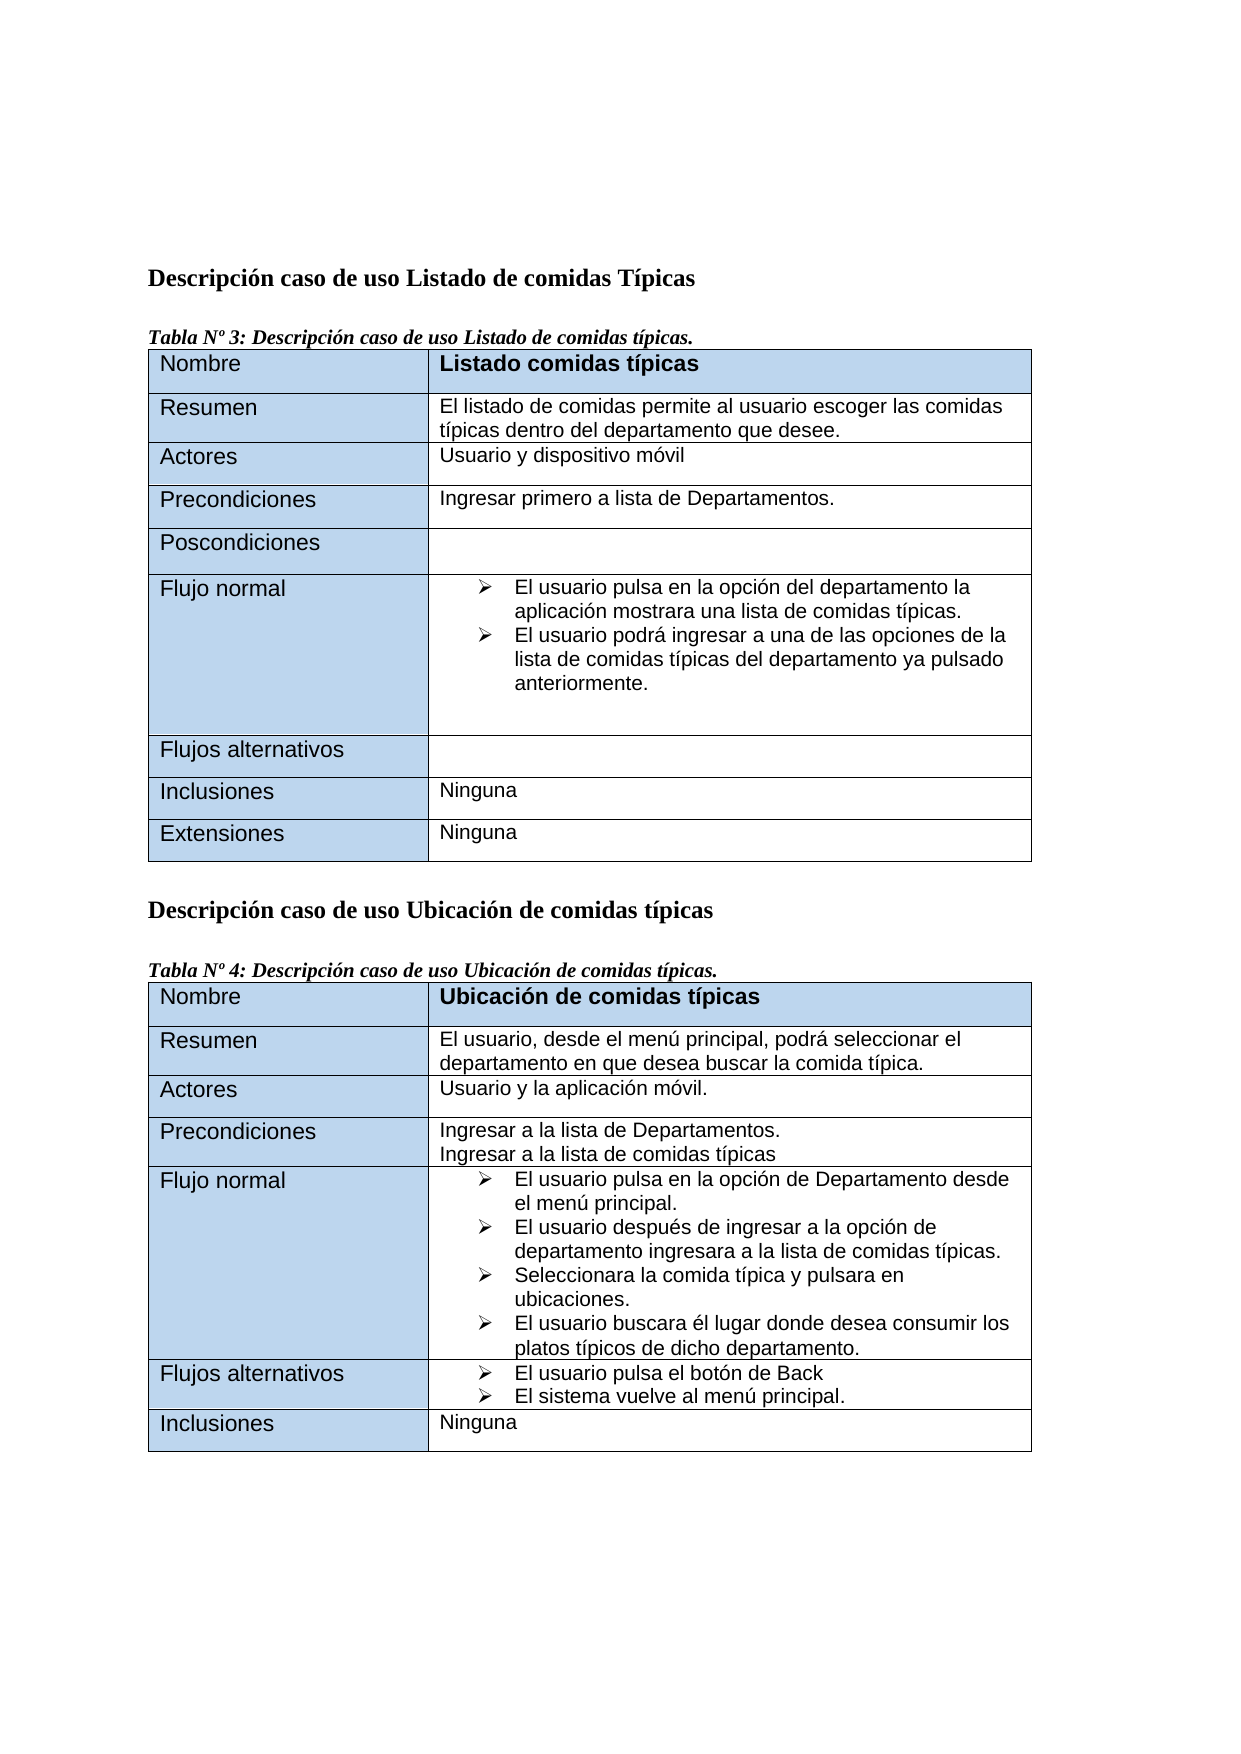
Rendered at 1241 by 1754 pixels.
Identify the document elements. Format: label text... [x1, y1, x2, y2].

table_cell Inclusiones [149, 1410, 428, 1451]
table_cell Actores [149, 443, 428, 484]
table_cell Flujo normal [149, 575, 428, 734]
table_header Nombre [149, 350, 428, 393]
table_header Ubicación de comidas típicas [429, 983, 1031, 1026]
table_cell Ninguna [429, 778, 1031, 819]
table_cell Ninguna [429, 820, 1031, 861]
table_cell Resumen [149, 1027, 428, 1075]
text Tabla Nº 4: Descripción caso de uso Ubicación de comidas típicas. [148, 958, 1092, 982]
table_cell [429, 529, 1031, 574]
table_cell Poscondiciones [149, 529, 428, 574]
table_cell Precondiciones [149, 486, 428, 528]
table_cell El usuario pulsa en la opción del departamento la aplicación mostrara una lista de comidas típicas. El usuario podrá ingresar a una de las opciones de la lista de comidas típicas del departamento ya pulsado anteriormente. [429, 575, 1031, 734]
table_cell Flujos alternativos [149, 1360, 428, 1408]
table_cell Actores [149, 1076, 428, 1117]
table_header Nombre [149, 983, 428, 1026]
table_header Listado comidas típicas [429, 350, 1031, 393]
table_cell El usuario pulsa en la opción de Departamento desde el menú principal. El usuario después de ingresar a la opción de departamento ingresara a la lista de comidas típicas. Seleccionara la comida típica y pulsara en ubicaciones. El usuario buscara él lugar donde desea consumir los platos típicos de dicho departamento. [429, 1167, 1031, 1359]
table_cell Ingresar primero a lista de Departamentos. [429, 486, 1031, 528]
table_cell Ingresar a la lista de Departamentos. Ingresar a la lista de comidas típicas [429, 1118, 1031, 1166]
table_cell El usuario pulsa el botón de Back El sistema vuelve al menú principal. [429, 1360, 1031, 1408]
table_cell Usuario y la aplicación móvil. [429, 1076, 1031, 1117]
table_cell El listado de comidas permite al usuario escoger las comidas típicas dentro del departamento que desee. [429, 394, 1031, 442]
text Descripción caso de uso Ubicación de comidas típicas [148, 895, 1092, 924]
table_cell El usuario, desde el menú principal, podrá seleccionar el departamento en que desea buscar la comida típica. [429, 1027, 1031, 1075]
text Tabla Nº 3: Descripción caso de uso Listado de comidas típicas. [148, 325, 1092, 349]
table_cell Precondiciones [149, 1118, 428, 1166]
table_cell Flujos alternativos [149, 736, 428, 777]
table_cell Extensiones [149, 820, 428, 861]
table_cell Usuario y dispositivo móvil [429, 443, 1031, 484]
table_cell [429, 736, 1031, 777]
table_cell Ninguna [429, 1410, 1031, 1451]
table_cell Flujo normal [149, 1167, 428, 1359]
table_cell Inclusiones [149, 778, 428, 819]
table_cell Resumen [149, 394, 428, 442]
text Descripción caso de uso Listado de comidas Típicas [148, 263, 1092, 291]
